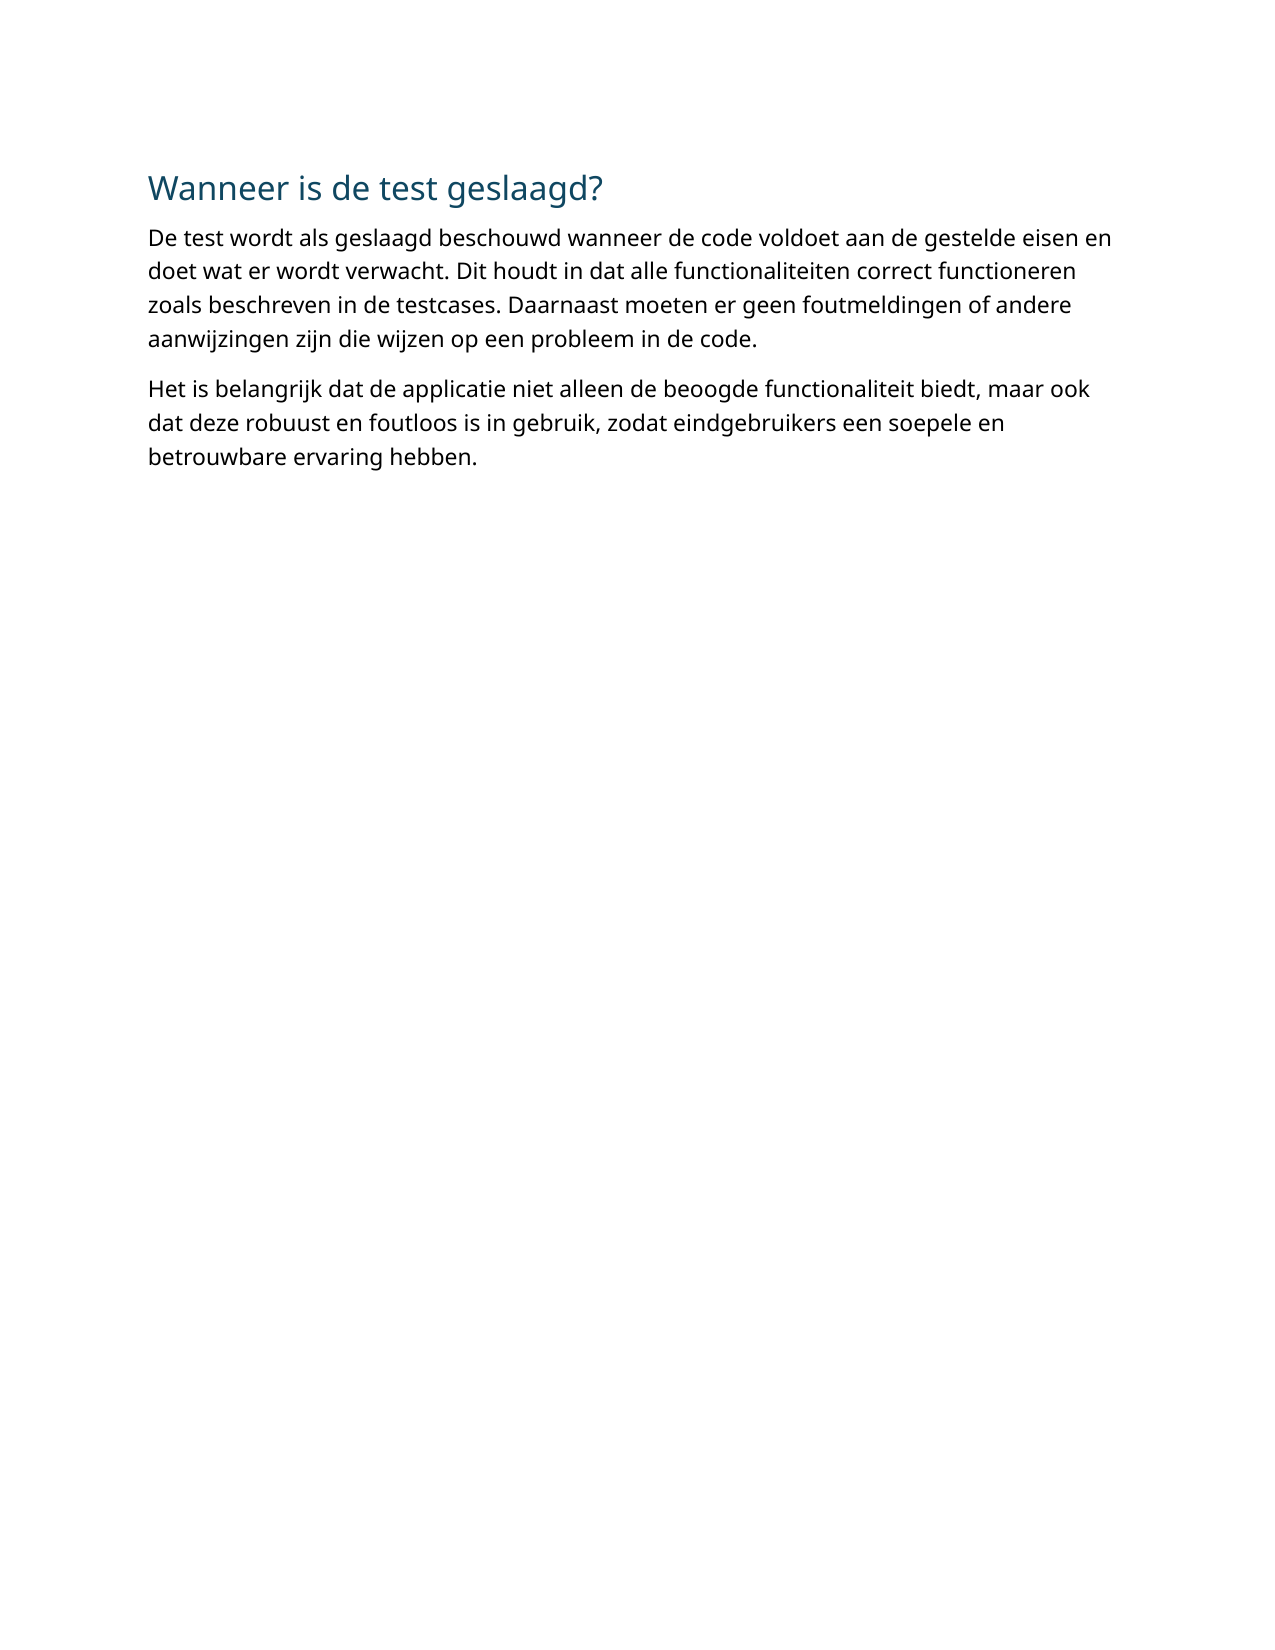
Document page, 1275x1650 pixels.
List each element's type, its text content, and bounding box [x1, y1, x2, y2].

text Het is belangrijk dat de applicatie niet alleen de beoogde functionaliteit biedt, maar ook dat deze robuust en foutloos is in gebruik, zodat eindgebruikers een soepele en betrouwbare ervaring hebben. [148, 373, 1127, 472]
subtitle Wanneer is de test geslaagd? [148, 164, 1127, 210]
